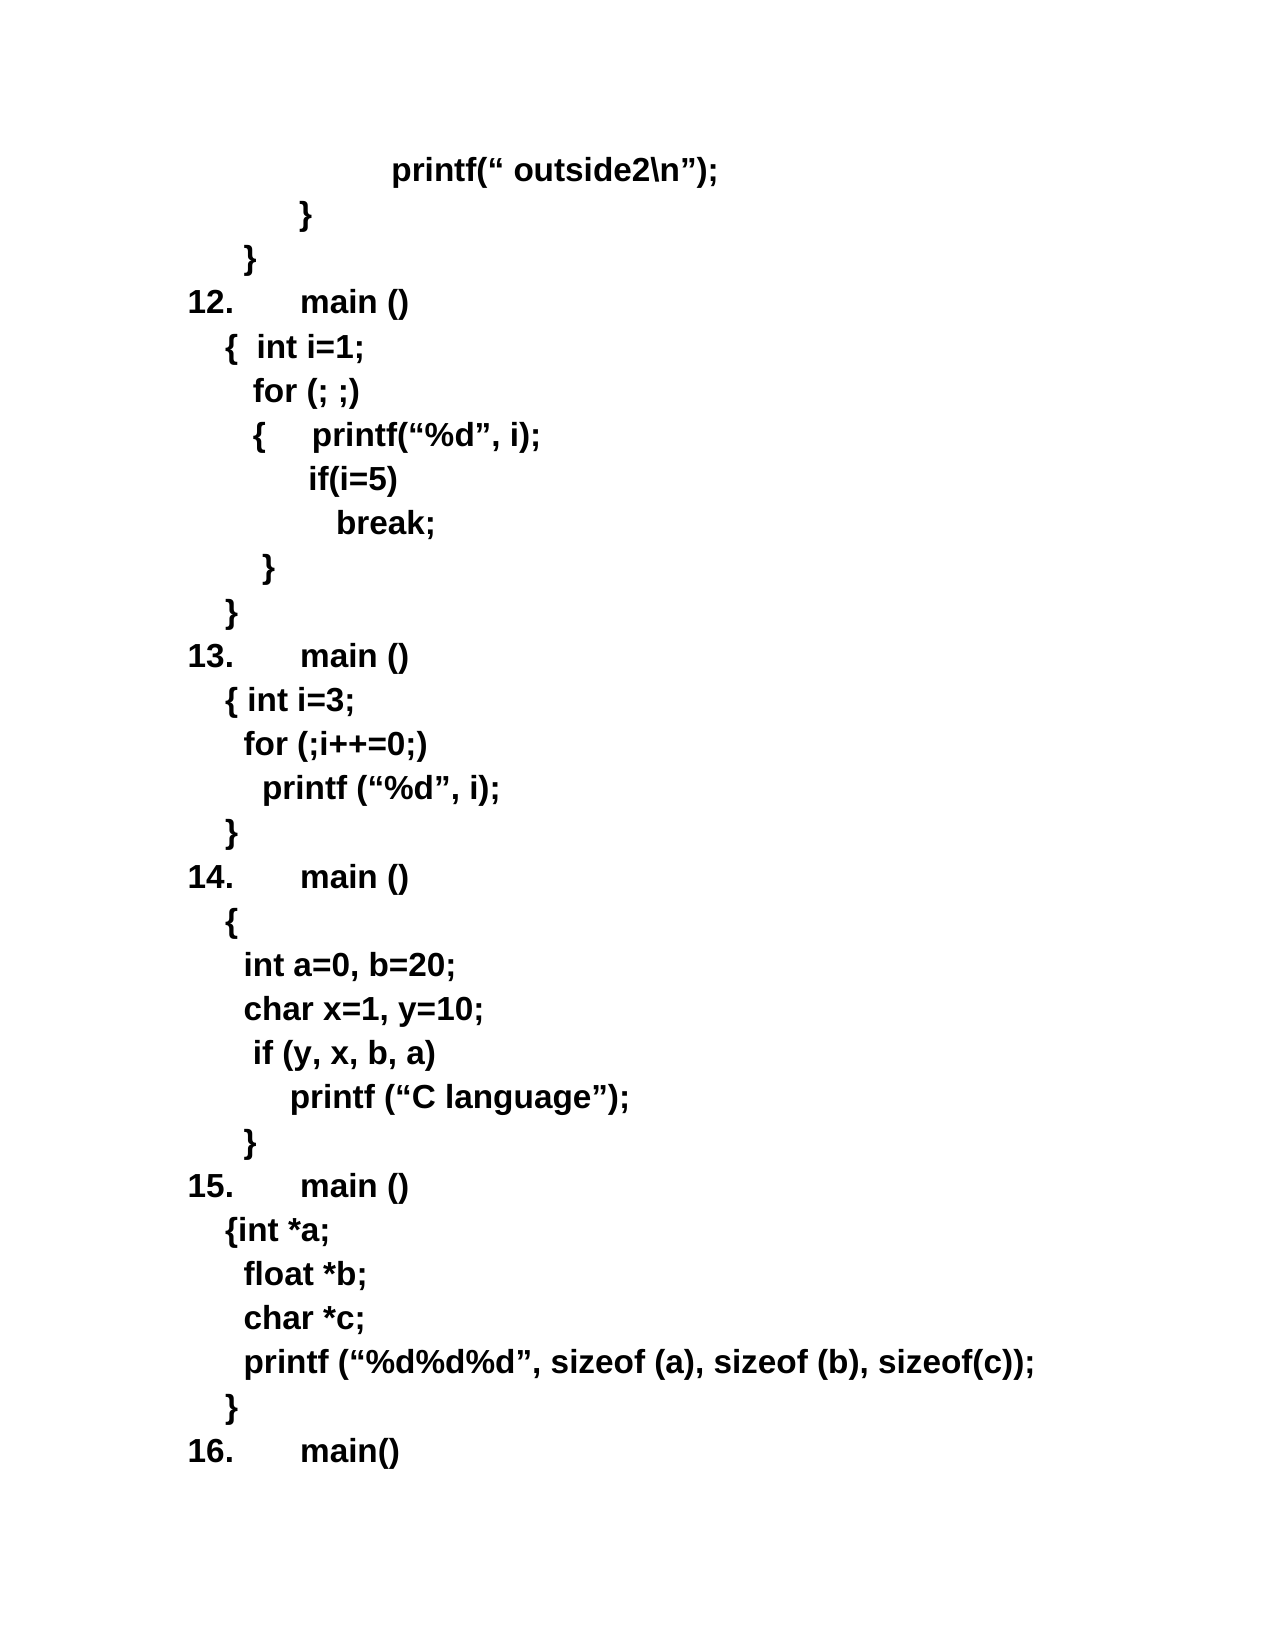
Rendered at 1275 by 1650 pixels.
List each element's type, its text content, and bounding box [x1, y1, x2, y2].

list if (y, x, b, a) [225, 1033, 1125, 1072]
list } [225, 194, 1125, 233]
list if(i=5) [225, 459, 1125, 498]
list printf(“ outside2\n”); [225, 150, 1125, 188]
list } [225, 238, 1125, 277]
list float *b; [225, 1254, 1125, 1293]
list { [225, 901, 1125, 939]
list char *c; [225, 1298, 1125, 1337]
list for (; ;) [225, 371, 1125, 409]
list { int i=3; [225, 680, 1125, 718]
list { printf(“%d”, i); [225, 415, 1125, 453]
list } [225, 812, 1125, 851]
list break; [225, 503, 1125, 542]
list int a=0, b=20; [225, 945, 1125, 983]
list printf (“%d%d%d”, sizeof (a), sizeof (b), sizeof(c)); [225, 1342, 1125, 1381]
list printf (“C language”); [225, 1077, 1125, 1116]
list main () [187, 1166, 1125, 1204]
list } [225, 1387, 1125, 1425]
list main () [187, 636, 1125, 674]
list main() [187, 1431, 1125, 1469]
list { int i=1; [225, 327, 1125, 365]
list } [225, 547, 1125, 586]
list } [225, 592, 1125, 630]
list char x=1, y=10; [225, 989, 1125, 1028]
list printf (“%d”, i); [225, 768, 1125, 807]
list } [225, 1122, 1125, 1160]
list {int *a; [225, 1210, 1125, 1248]
list main () [187, 857, 1125, 895]
list main () [187, 282, 1125, 321]
list for (;i++=0;) [225, 724, 1125, 763]
